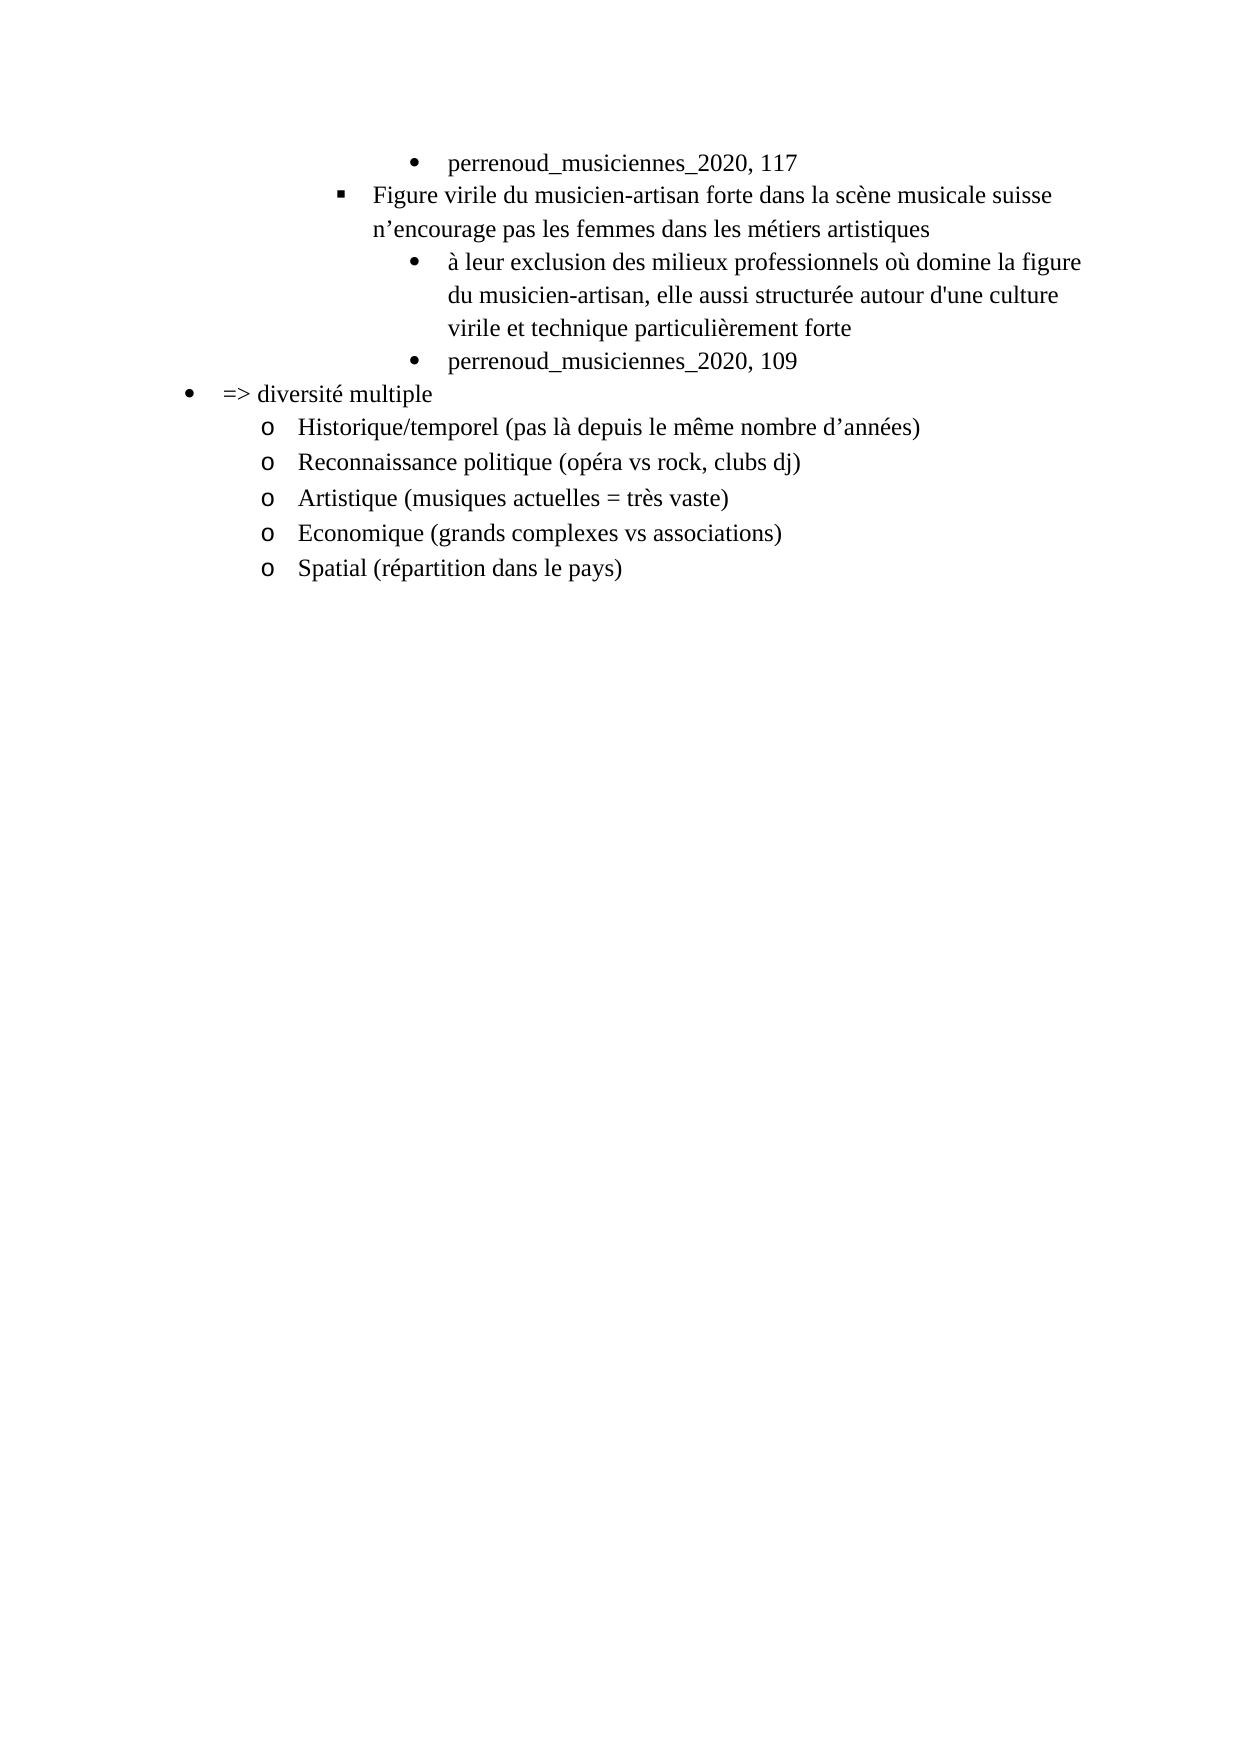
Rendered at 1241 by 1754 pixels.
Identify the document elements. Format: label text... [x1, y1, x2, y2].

list à leur exclusion des milieux professionnels où domine la figure du musicien-artisan, elle aussi structurée autour d'une culture virile et technique particulièrement forte [410, 247, 1093, 341]
list Reconnaissance politique (opéra vs rock, clubs dj) [260, 447, 1093, 478]
list Historique/temporel (pas là depuis le même nombre d’années) [260, 412, 1093, 443]
list perrenoud_musiciennes_2020, 117 [410, 148, 1093, 176]
list Economique (grands complexes vs associations) [260, 518, 1093, 549]
list Spatial (répartition dans le pays) [260, 553, 1093, 584]
list perrenoud_musiciennes_2020, 109 [410, 346, 1093, 374]
list => diversité multiple [185, 379, 1093, 407]
list Artistique (musiques actuelles = très vaste) [260, 483, 1093, 513]
list Figure virile du musicien-artisan forte dans la scène musicale suisse n’encourage pas les femmes dans les métiers artistiques [335, 181, 1093, 242]
